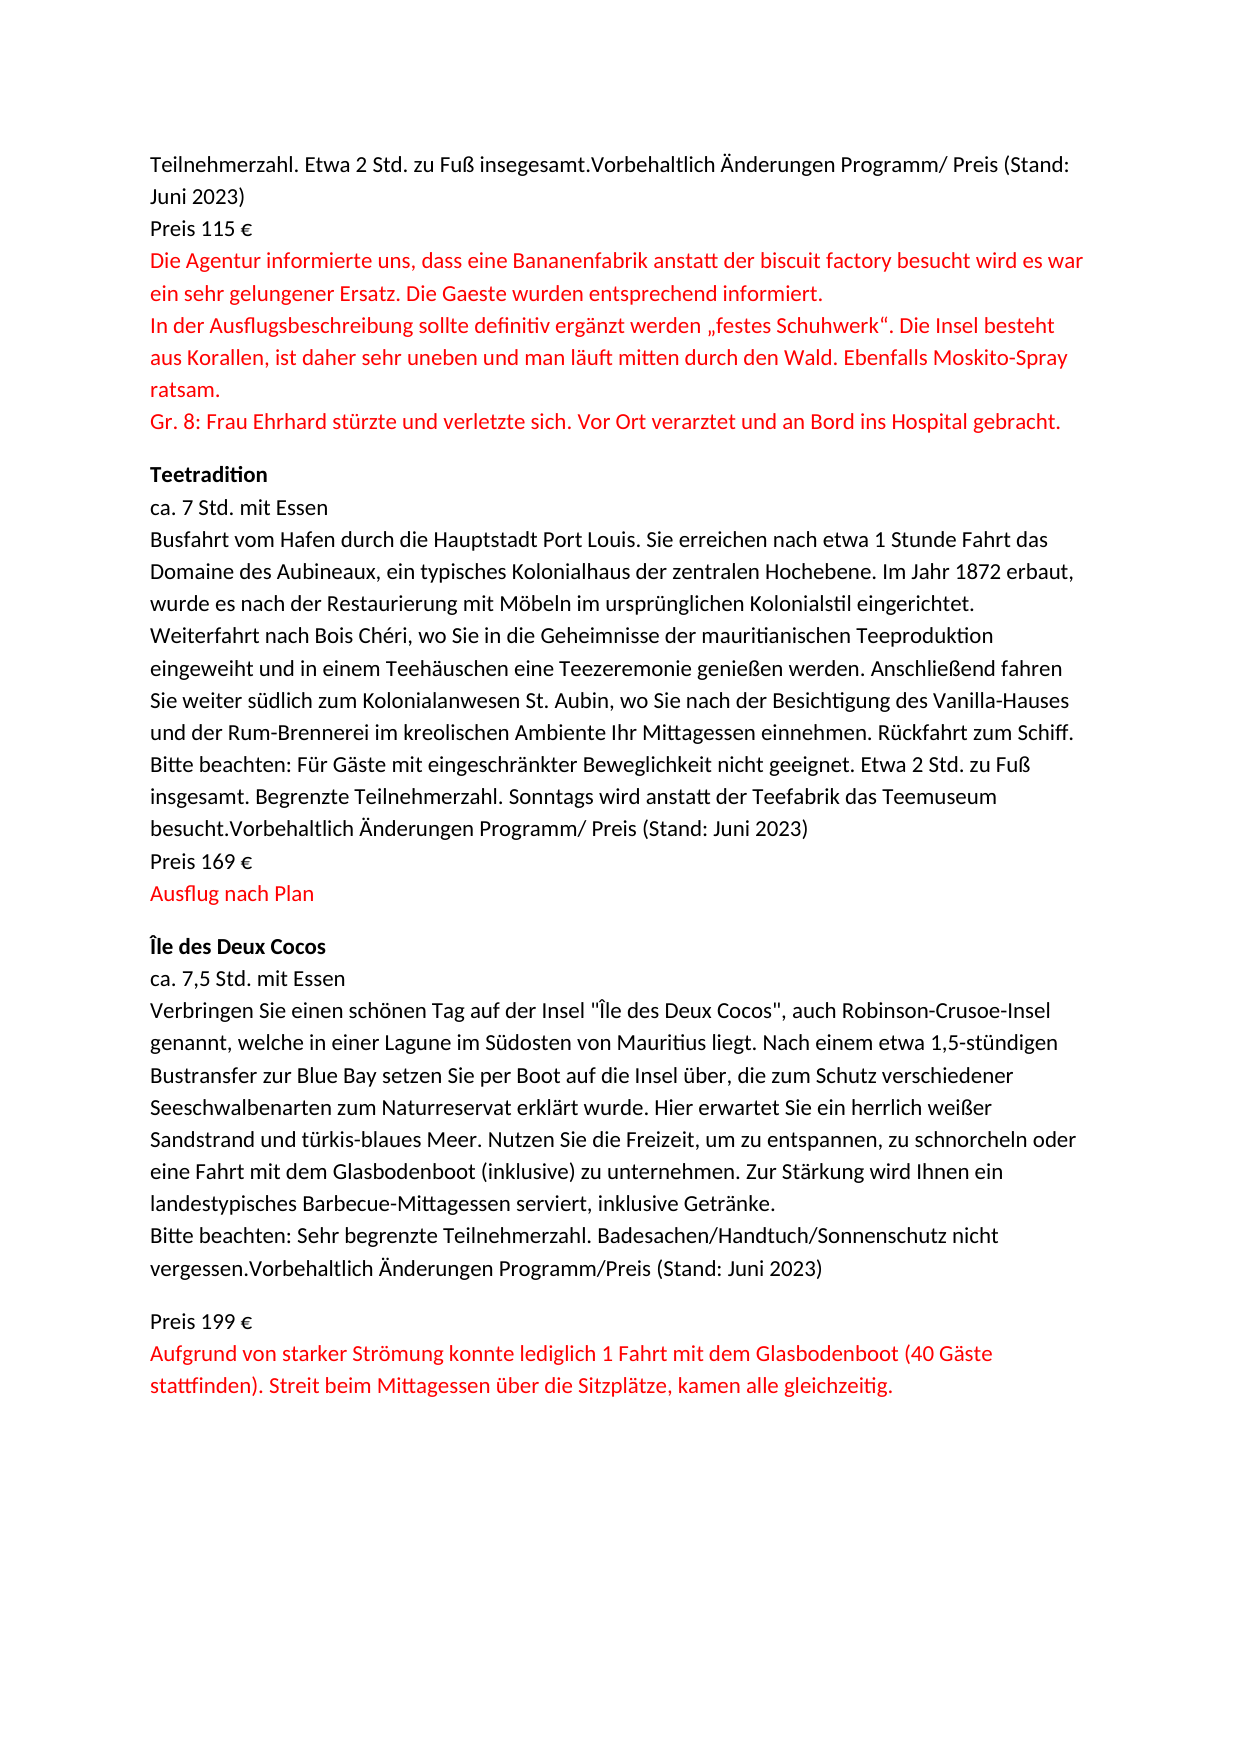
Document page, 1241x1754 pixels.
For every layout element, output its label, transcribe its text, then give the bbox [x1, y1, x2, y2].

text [150, 150, 1090, 436]
text Preis 199 € Aufgrund von starker Strömung konnte lediglich 1 Fahrt mit dem Glasbodenboot (40 Gäste stattfinden). Streit beim Mittagessen über die Sitzplätze, kamen alle gleichzeitig. [150, 1307, 1090, 1399]
text Teetradition ca. 7 Std. mit Essen Busfahrt vom Hafen durch die Hauptstadt Port Louis. Sie erreichen nach etwa 1 Stunde Fahrt das Domaine des Aubineaux, ein typisches Kolonialhaus der zentralen Hochebene. Im Jahr 1872 erbaut, wurde es nach der Restaurierung mit Möbeln im ursprünglichen Kolonialstil eingerichtet. Weiterfahrt nach Bois Chéri, wo Sie in die Geheimnisse der mauritianischen Teeproduktion eingeweiht und in einem Teehäuschen eine Teezeremonie genießen werden. Anschließend fahren Sie weiter südlich zum Kolonialanwesen St. Aubin, wo Sie nach der Besichtigung des Vanilla-Hauses und der Rum-Brennerei im kreolischen Ambiente Ihr Mittagessen einnehmen. Rückfahrt zum Schiff. Bitte beachten: Für Gäste mit eingeschränkter Beweglichkeit nicht geeignet. Etwa 2 Std. zu Fuß insgesamt. Begrenzte Teilnehmerzahl. Sonntags wird anstatt der Teefabrik das Teemuseum besucht.Vorbehaltlich Änderungen Programm/ Preis (Stand: Juni 2023) Preis 169 € Ausflug nach Plan [150, 461, 1090, 907]
text Île des Deux Cocos ca. 7,5 Std. mit Essen Verbringen Sie einen schönen Tag auf der Insel "Île des Deux Cocos", auch Robinson-Crusoe-Insel genannt, welche in einer Lagune im Südosten von Mauritius liegt. Nach einem etwa 1,5-stündigen Bustransfer zur Blue Bay setzen Sie per Boot auf die Insel über, die zum Schutz verschiedener Seeschwalbenarten zum Naturreservat erklärt wurde. Hier erwartet Sie ein herrlich weißer Sandstrand und türkis-blaues Meer. Nutzen Sie die Freizeit, um zu entspannen, zu schnorcheln oder eine Fahrt mit dem Glasbodenboot (inklusive) zu unternehmen. Zur Stärkung wird Ihnen ein landestypisches Barbecue-Mittagessen serviert, inklusive Getränke. Bitte beachten: Sehr begrenzte Teilnehmerzahl. Badesachen/Handtuch/Sonnenschutz nicht vergessen.Vorbehaltlich Änderungen Programm/Preis (Stand: Juni 2023) [150, 932, 1090, 1282]
